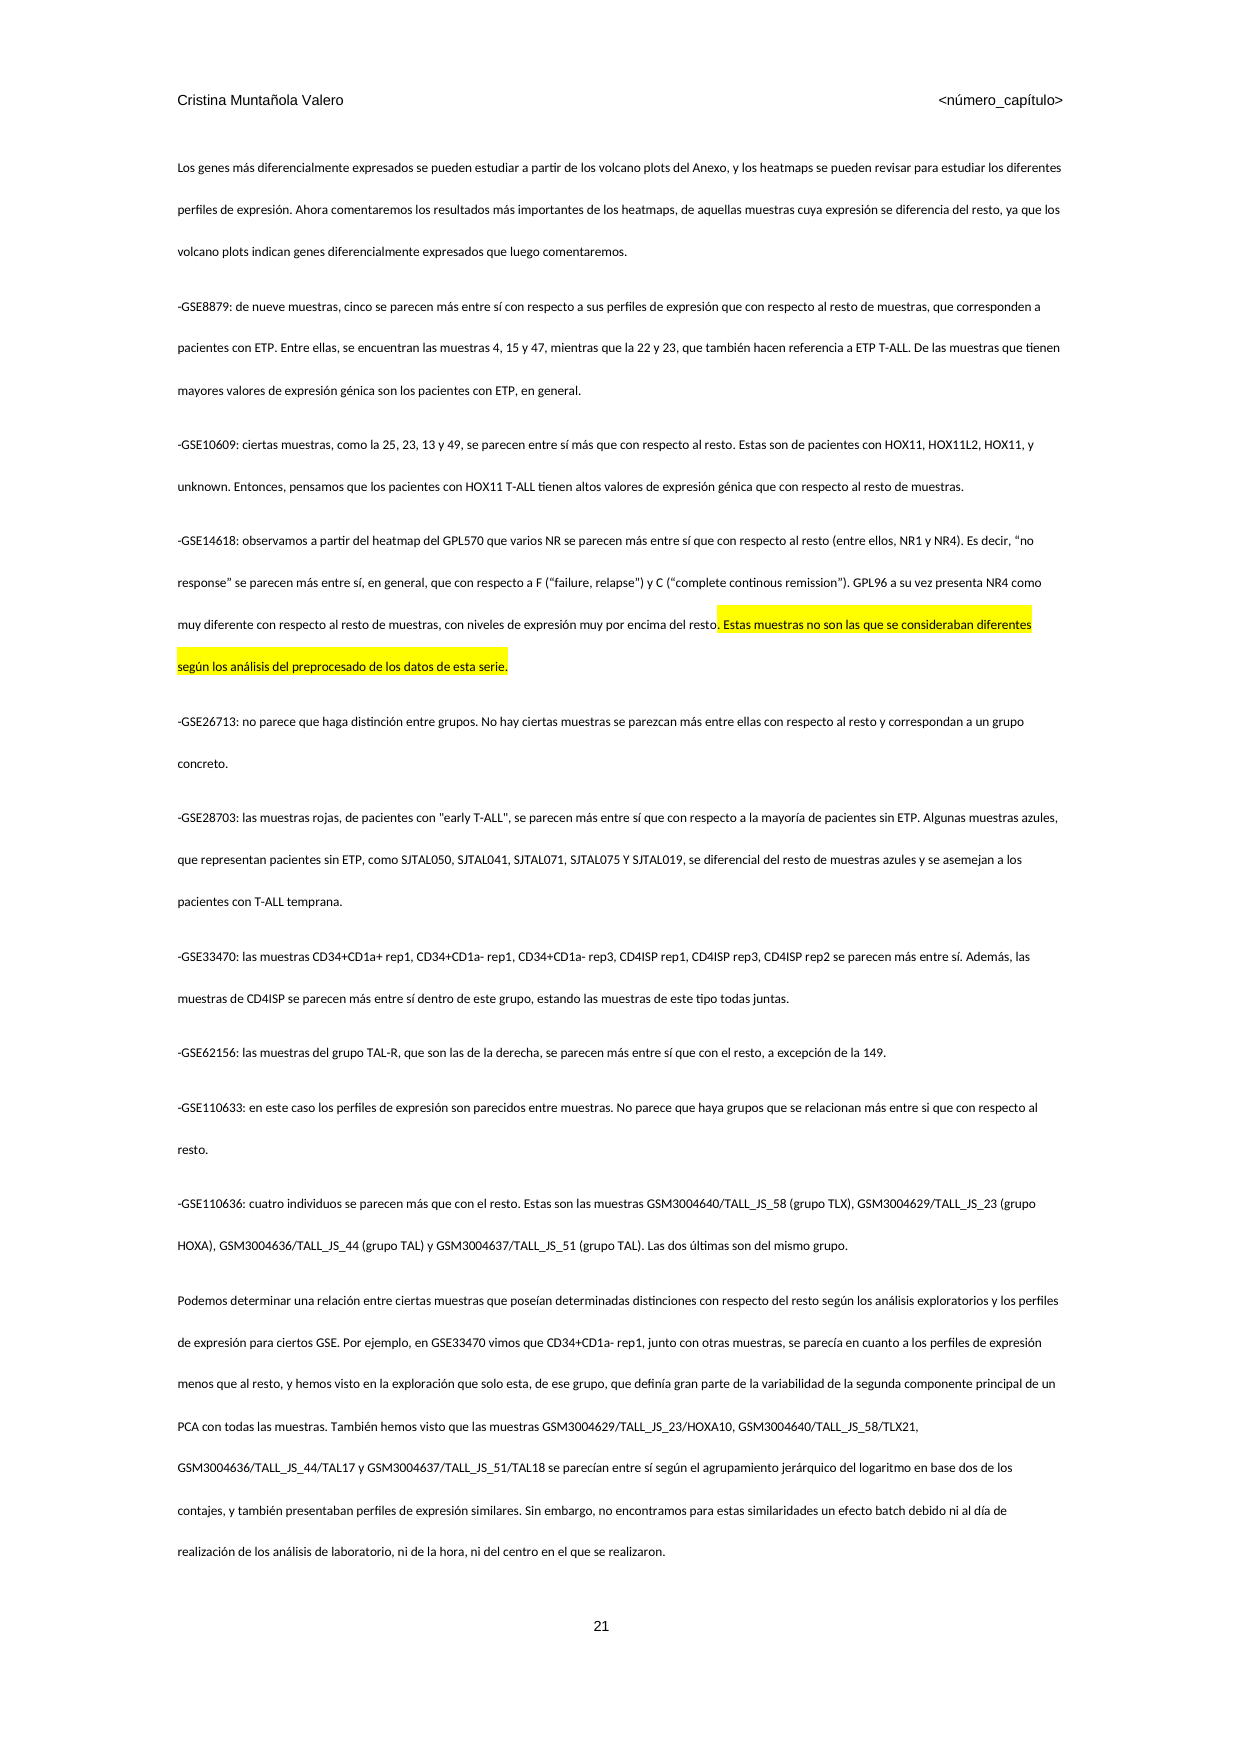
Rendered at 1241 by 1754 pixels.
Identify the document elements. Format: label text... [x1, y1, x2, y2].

text -GSE33470: las muestras CD34+CD1a+ rep1, CD34+CD1a- rep1, CD34+CD1a- rep3, CD4ISP rep1, CD4ISP rep3, CD4ISP rep2 se parecen más entre sí. Además, las muestras de CD4ISP se parecen más entre sí dentro de este grupo, estando las muestras de este tipo todas juntas. [177, 936, 1063, 1006]
text Los genes más diferencialmente expresados se pueden estudiar a partir de los volcano plots del Anexo, y los heatmaps se pueden revisar para estudiar los diferentes perfiles de expresión. Ahora comentaremos los resultados más importantes de los heatmaps, de aquellas muestras cuya expresión se diferencia del resto, ya que los volcano plots indican genes diferencialmente expresados que luego comentaremos. [177, 148, 1063, 260]
text -GSE8879: de nueve muestras, cinco se parecen más entre sí con respecto a sus perfiles de expresión que con respecto al resto de muestras, que corresponden a pacientes con ETP. Entre ellas, se encuentran las muestras 4, 15 y 47, mientras que la 22 y 23, que también hacen referencia a ETP T-ALL. De las muestras que tienen mayores valores de expresión génica son los pacientes con ETP, en general. [177, 286, 1063, 398]
text -GSE110633: en este caso los perfiles de expresión son parecidos entre muestras. No parece que haya grupos que se relacionan más entre si que con respecto al resto. [177, 1087, 1063, 1157]
text -GSE14618: observamos a partir del heatmap del GPL570 que varios NR se parecen más entre sí que con respecto al resto (entre ellos, NR1 y NR4). Es decir, “no response” se parecen más entre sí, en general, que con respecto a F (“failure, relapse”) y C (“complete continous remission”). GPL96 a su vez presenta NR4 como muy diferente con respecto al resto de muestras, con niveles de expresión muy por encima del resto. Estas muestras no son las que se consideraban diferentes según los análisis del preprocesado de los datos de esta serie. [177, 521, 1063, 675]
text Podemos determinar una relación entre ciertas muestras que poseían determinadas distinciones con respecto del resto según los análisis exploratorios y los perfiles de expresión para ciertos GSE. Por ejemplo, en GSE33470 vimos que CD34+CD1a- rep1, junto con otras muestras, se parecía en cuanto a los perfiles de expresión menos que al resto, y hemos visto en la exploración que solo esta, de ese grupo, que definía gran parte de la variabilidad de la segunda componente principal de un PCA con todas las muestras. También hemos visto que las muestras GSM3004629/TALL_JS_23/HOXA10, GSM3004640/TALL_JS_58/TLX21, GSM3004636/TALL_JS_44/TAL17 y GSM3004637/TALL_JS_51/TAL18 se parecían entre sí según el agrupamiento jerárquico del logaritmo en base dos de los contajes, y también presentaban perfiles de expresión similares. Sin embargo, no encontramos para estas similaridades un efecto batch debido ni al día de realización de los análisis de laboratorio, ni de la hora, ni del centro en el que se realizaron. [177, 1280, 1063, 1560]
text -GSE62156: las muestras del grupo TAL-R, que son las de la derecha, se parecen más entre sí que con el resto, a excepción de la 149. [177, 1033, 1063, 1061]
text -GSE110636: cuatro individuos se parecen más que con el resto. Estas son las muestras GSM3004640/TALL_JS_58 (grupo TLX), GSM3004629/TALL_JS_23 (grupo HOXA), GSM3004636/TALL_JS_44 (grupo TAL) y GSM3004637/TALL_JS_51 (grupo TAL). Las dos últimas son del mismo grupo. [177, 1184, 1063, 1254]
text -GSE26713: no parece que haga distinción entre grupos. No hay ciertas muestras se parezcan más entre ellas con respecto al resto y correspondan a un grupo concreto. [177, 701, 1063, 771]
text -GSE10609: ciertas muestras, como la 25, 23, 13 y 49, se parecen entre sí más que con respecto al resto. Estas son de pacientes con HOX11, HOX11L2, HOX11, y unknown. Entonces, pensamos que los pacientes con HOX11 T-ALL tienen altos valores de expresión génica que con respecto al resto de muestras. [177, 424, 1063, 494]
text -GSE28703: las muestras rojas, de pacientes con "early T-ALL", se parecen más entre sí que con respecto a la mayoría de pacientes sin ETP. Algunas muestras azules, que representan pacientes sin ETP, como SJTAL050, SJTAL041, SJTAL071, SJTAL075 Y SJTAL019, se diferencial del resto de muestras azules y se asemejan a los pacientes con T-ALL temprana. [177, 798, 1063, 910]
